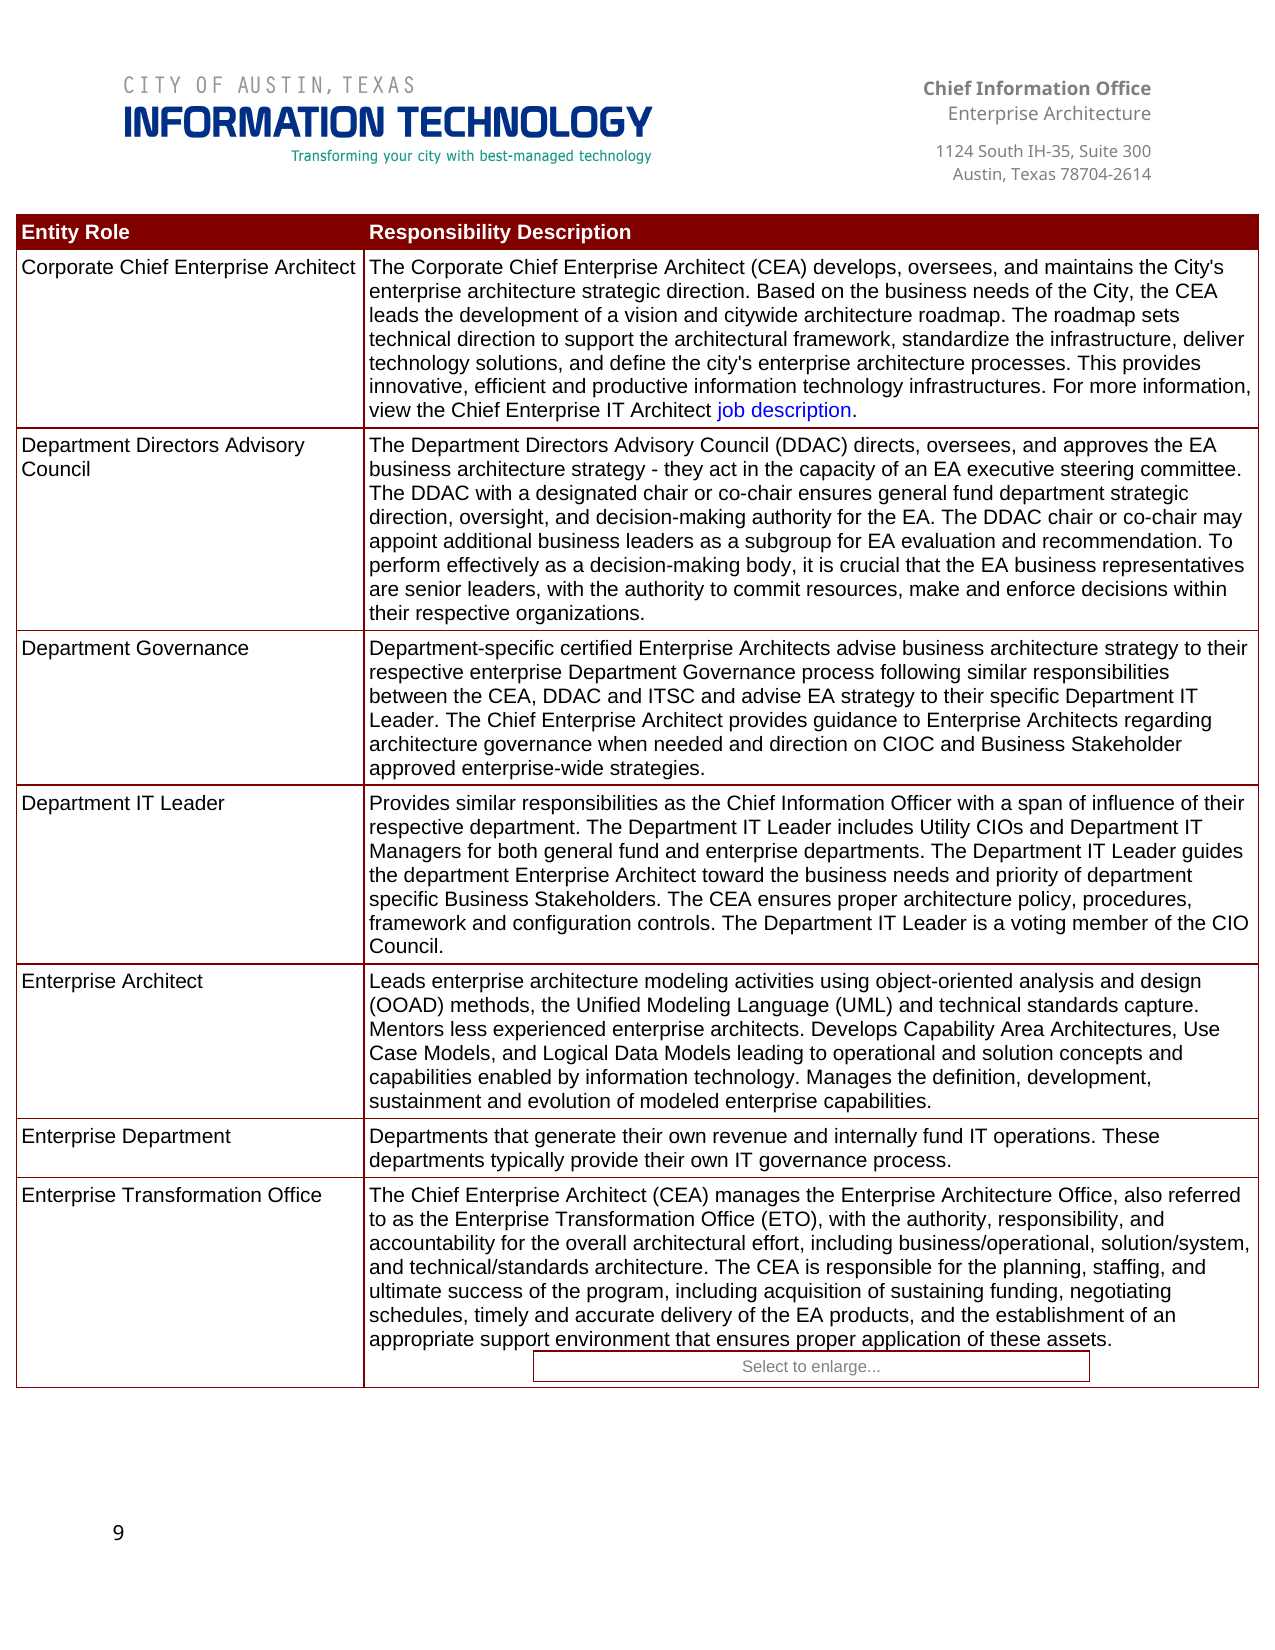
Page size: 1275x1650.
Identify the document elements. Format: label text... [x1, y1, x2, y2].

table_cell Leads enterprise architecture modeling activities using object-oriented analysis and design (OOAD) methods, the Unified Modeling Language (UML) and technical standards capture. Mentors less experienced enterprise architects. Develops Capability Area Architectures, Use Case Models, and Logical Data Models leading to operational and solution concepts and capabilities enabled by information technology. Manages the definition, development, sustainment and evolution of modeled enterprise capabilities. [365, 965, 1258, 1118]
picture [123, 75, 704, 174]
table_header Entity Role [17, 215, 363, 248]
table_header Responsibility Description [365, 215, 1258, 248]
table_cell Provides similar responsibilities as the Chief Information Officer with a span of influence of their respective department. The Department IT Leader includes Utility CIOs and Department IT Managers for both general fund and enterprise departments. The Department IT Leader guides the department Enterprise Architect toward the business needs and priority of department specific Business Stakeholders. The CEA ensures proper architecture policy, procedures, framework and configuration controls. The Department IT Leader is a voting member of the CIO Council. [365, 786, 1258, 963]
table_cell Enterprise Transformation Office [17, 1178, 363, 1387]
table_cell Department Directors Advisory Council [17, 429, 363, 629]
table_cell Enterprise Architect [17, 965, 363, 1118]
table_cell Departments that generate their own revenue and internally fund IT operations. These departments typically provide their own IT governance process. [365, 1119, 1258, 1176]
table_cell The Department Directors Advisory Council (DDAC) directs, oversees, and approves the EA business architecture strategy - they act in the capacity of an EA executive steering committee. The DDAC with a designated chair or co-chair ensures general fund department strategic direction, oversight, and decision-making authority for the EA. The DDAC chair or co-chair may appoint additional business leaders as a subgroup for EA evaluation and recommendation. To perform effectively as a decision-making body, it is crucial that the EA business representatives are senior leaders, with the authority to commit resources, make and enforce decisions within their respective organizations. [365, 429, 1258, 629]
table_cell Department Governance [17, 631, 363, 784]
table_cell Department-specific certified Enterprise Architects advise business architecture strategy to their respective enterprise Department Governance process following similar responsibilities between the CEA, DDAC and ITSC and advise EA strategy to their specific Department IT Leader. The Chief Enterprise Architect provides guidance to Enterprise Architects regarding architecture governance when needed and direction on CIOC and Business Stakeholder approved enterprise-wide strategies. [365, 631, 1258, 784]
table_cell Corporate Chief Enterprise Architect [17, 250, 363, 427]
table_cell Department IT Leader [17, 786, 363, 963]
table_cell The Corporate Chief Enterprise Architect (CEA) develops, oversees, and maintains the City's enterprise architecture strategic direction. Based on the business needs of the City, the CEA leads the development of a vision and citywide architecture roadmap. The roadmap sets technical direction to support the architectural framework, standardize the infrastructure, deliver technology solutions, and define the city's enterprise architecture processes. This provides innovative, efficient and productive information technology infrastructures. For more information, view the Chief Enterprise IT Architect job description. [365, 250, 1258, 427]
table_cell Enterprise Department [17, 1119, 363, 1176]
